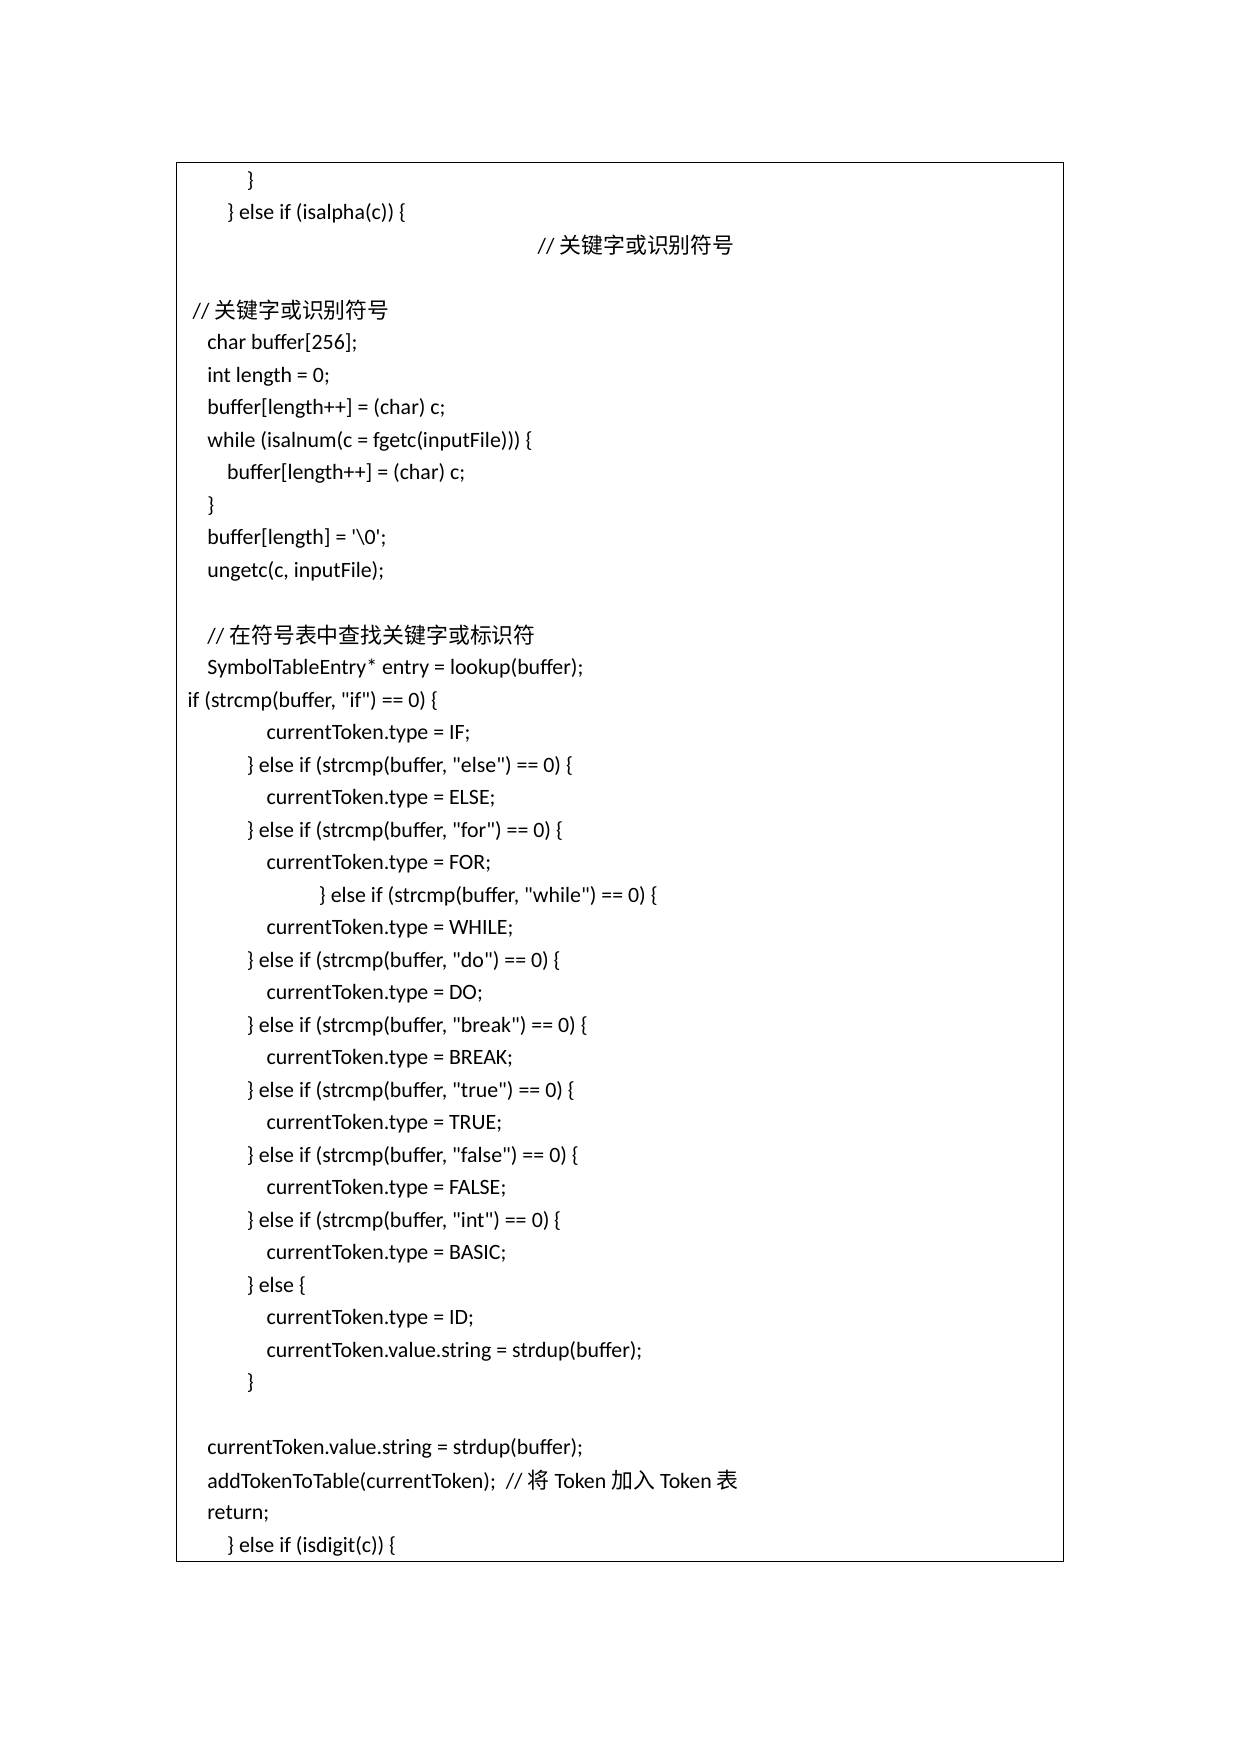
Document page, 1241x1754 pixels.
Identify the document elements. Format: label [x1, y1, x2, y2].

table_header [177, 163, 1063, 1561]
